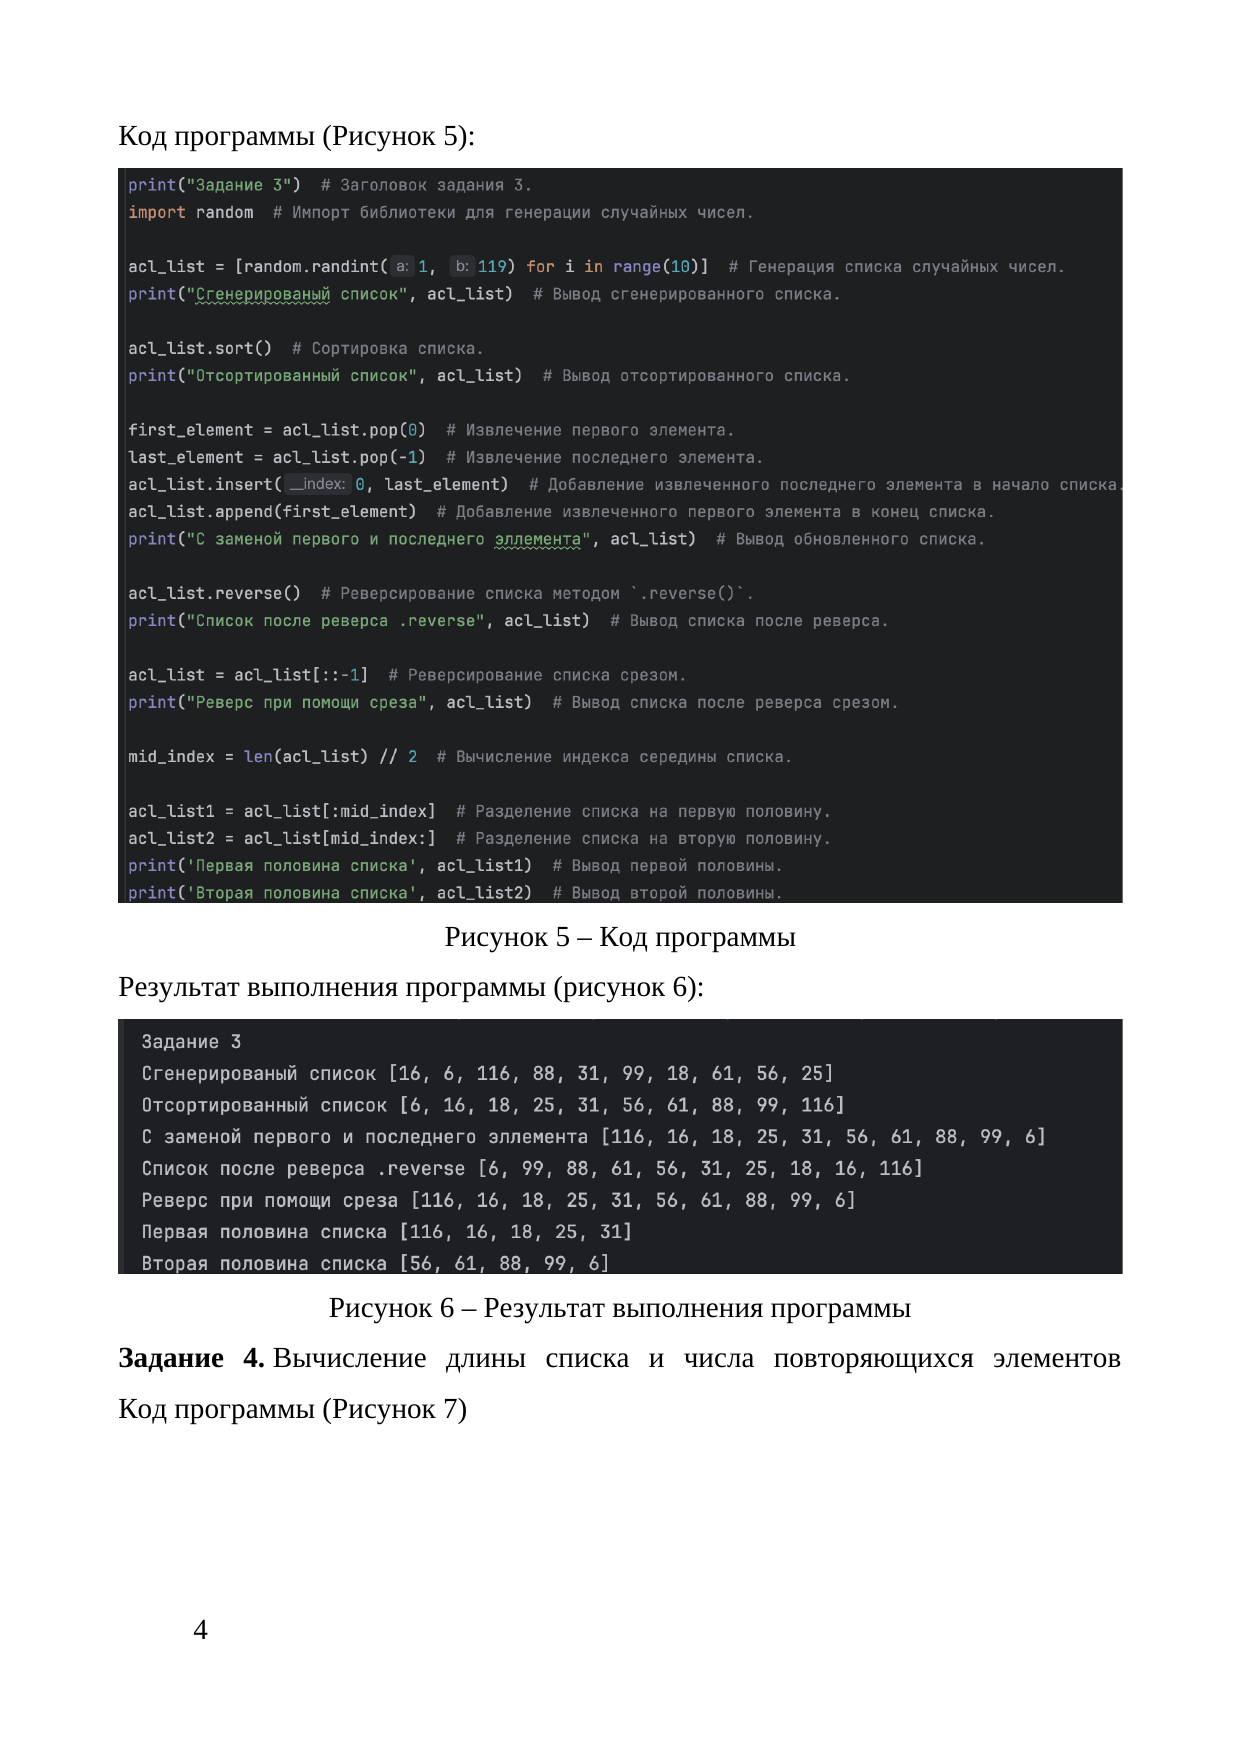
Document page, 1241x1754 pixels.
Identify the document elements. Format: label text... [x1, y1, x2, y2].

text Рисунок 5 – Код программы [118, 919, 1122, 953]
text Результат выполнения программы (рисунок 6): [118, 969, 1122, 1003]
text Задание 4. Вычисление длины списка и числа повторяющихся элементов Код программы (Рисунок 7) [118, 1340, 1122, 1424]
picture [118, 1019, 1123, 1274]
text Код программы (Рисунок 5): [118, 118, 1122, 152]
picture [118, 168, 1123, 903]
text Рисунок 6 – Результат выполнения программы [118, 1290, 1122, 1324]
